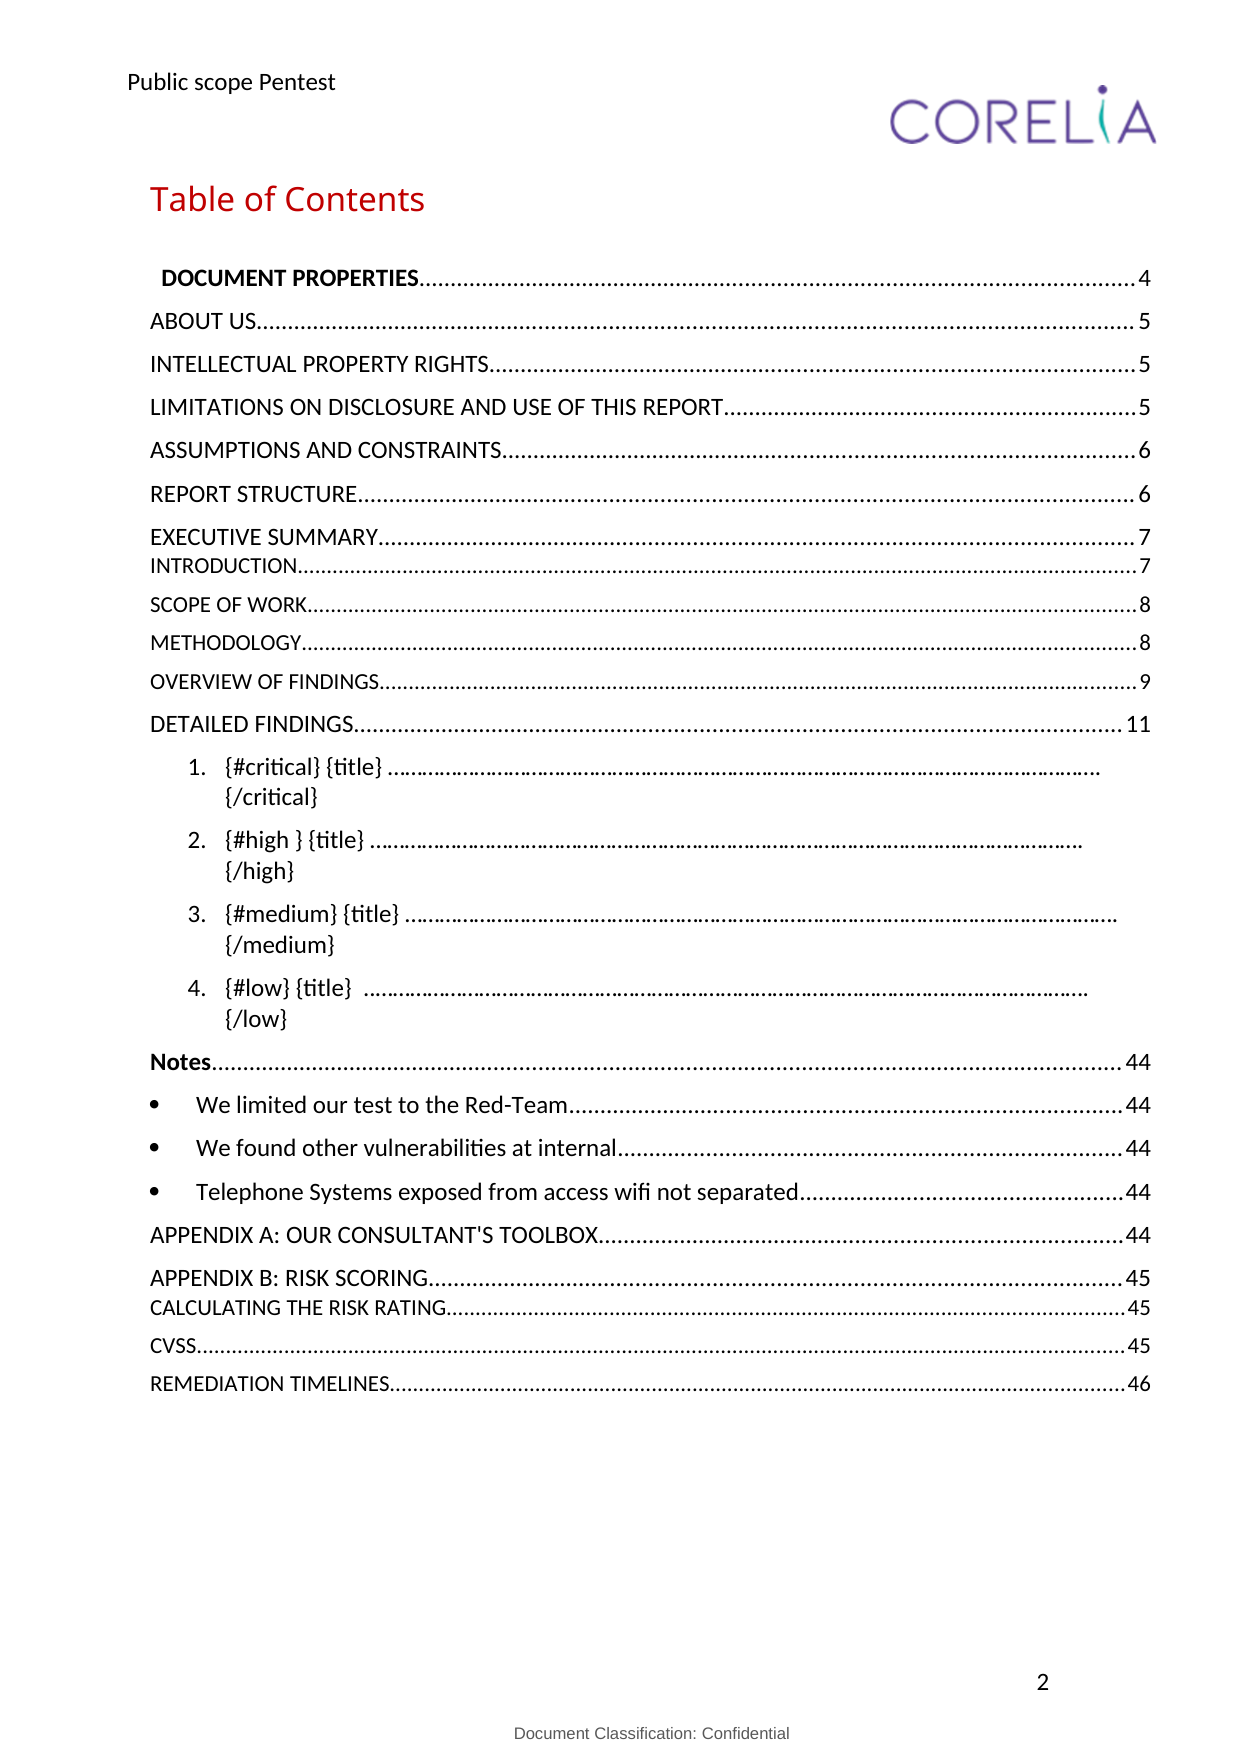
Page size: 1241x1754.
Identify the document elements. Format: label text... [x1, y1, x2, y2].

picture [890, 85, 1157, 144]
text Table of Contents [150, 176, 1088, 221]
